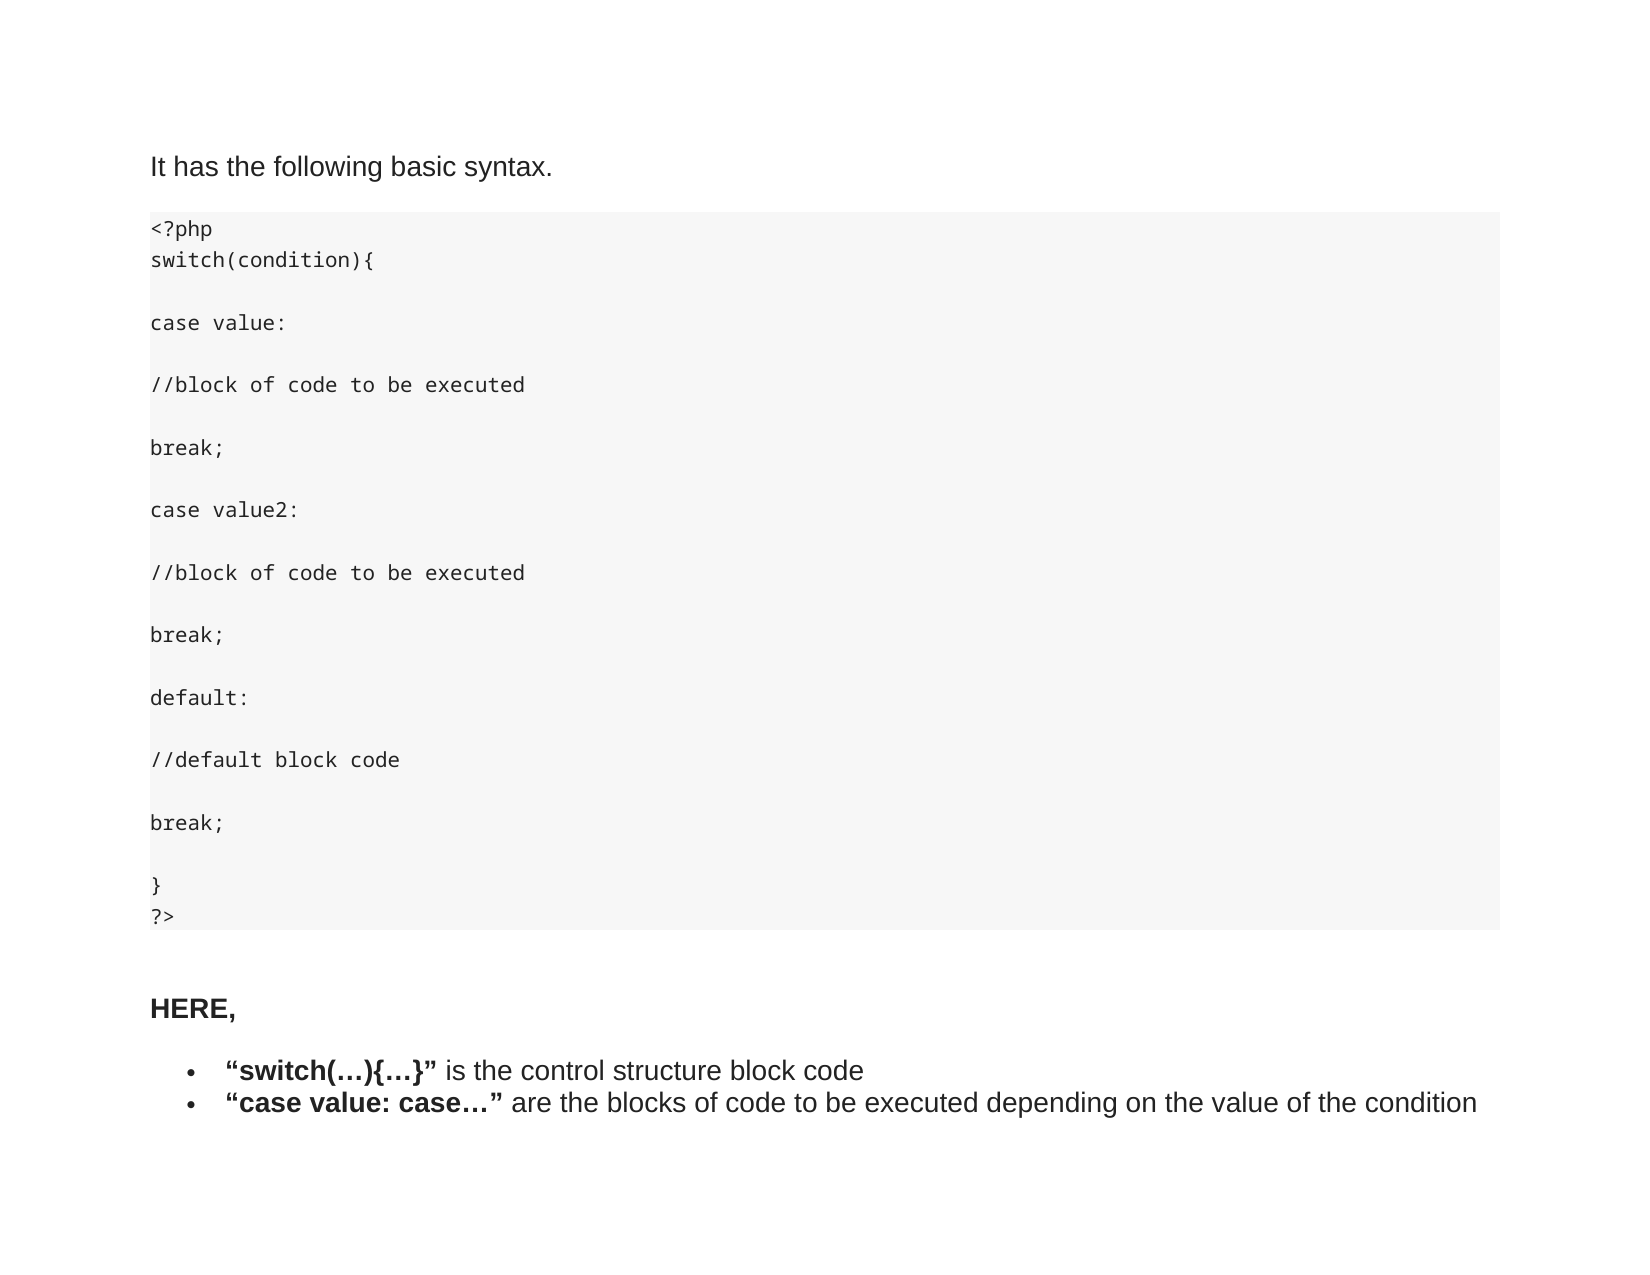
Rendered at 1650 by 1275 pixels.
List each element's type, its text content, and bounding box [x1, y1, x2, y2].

text It has the following basic syntax. [150, 150, 1500, 182]
list “case value: case…” are the blocks of code to be executed depending on the value of the condition [187, 1086, 1500, 1118]
text break; [150, 805, 1500, 837]
text //default block code [150, 743, 1500, 774]
text //block of code to be executed [150, 555, 1500, 587]
text case value: [150, 305, 1500, 337]
text break; [150, 618, 1500, 649]
text <?php [150, 212, 1500, 243]
text break; [150, 430, 1500, 462]
list “switch(…){…}” is the control structure block code [187, 1053, 1500, 1086]
text } [150, 868, 1500, 899]
text default: [150, 680, 1500, 712]
text switch(condition){ [150, 243, 1500, 274]
text HERE, [150, 959, 1500, 1024]
text case value2: [150, 493, 1500, 524]
text ?> [150, 899, 1500, 930]
text //block of code to be executed [150, 368, 1500, 399]
